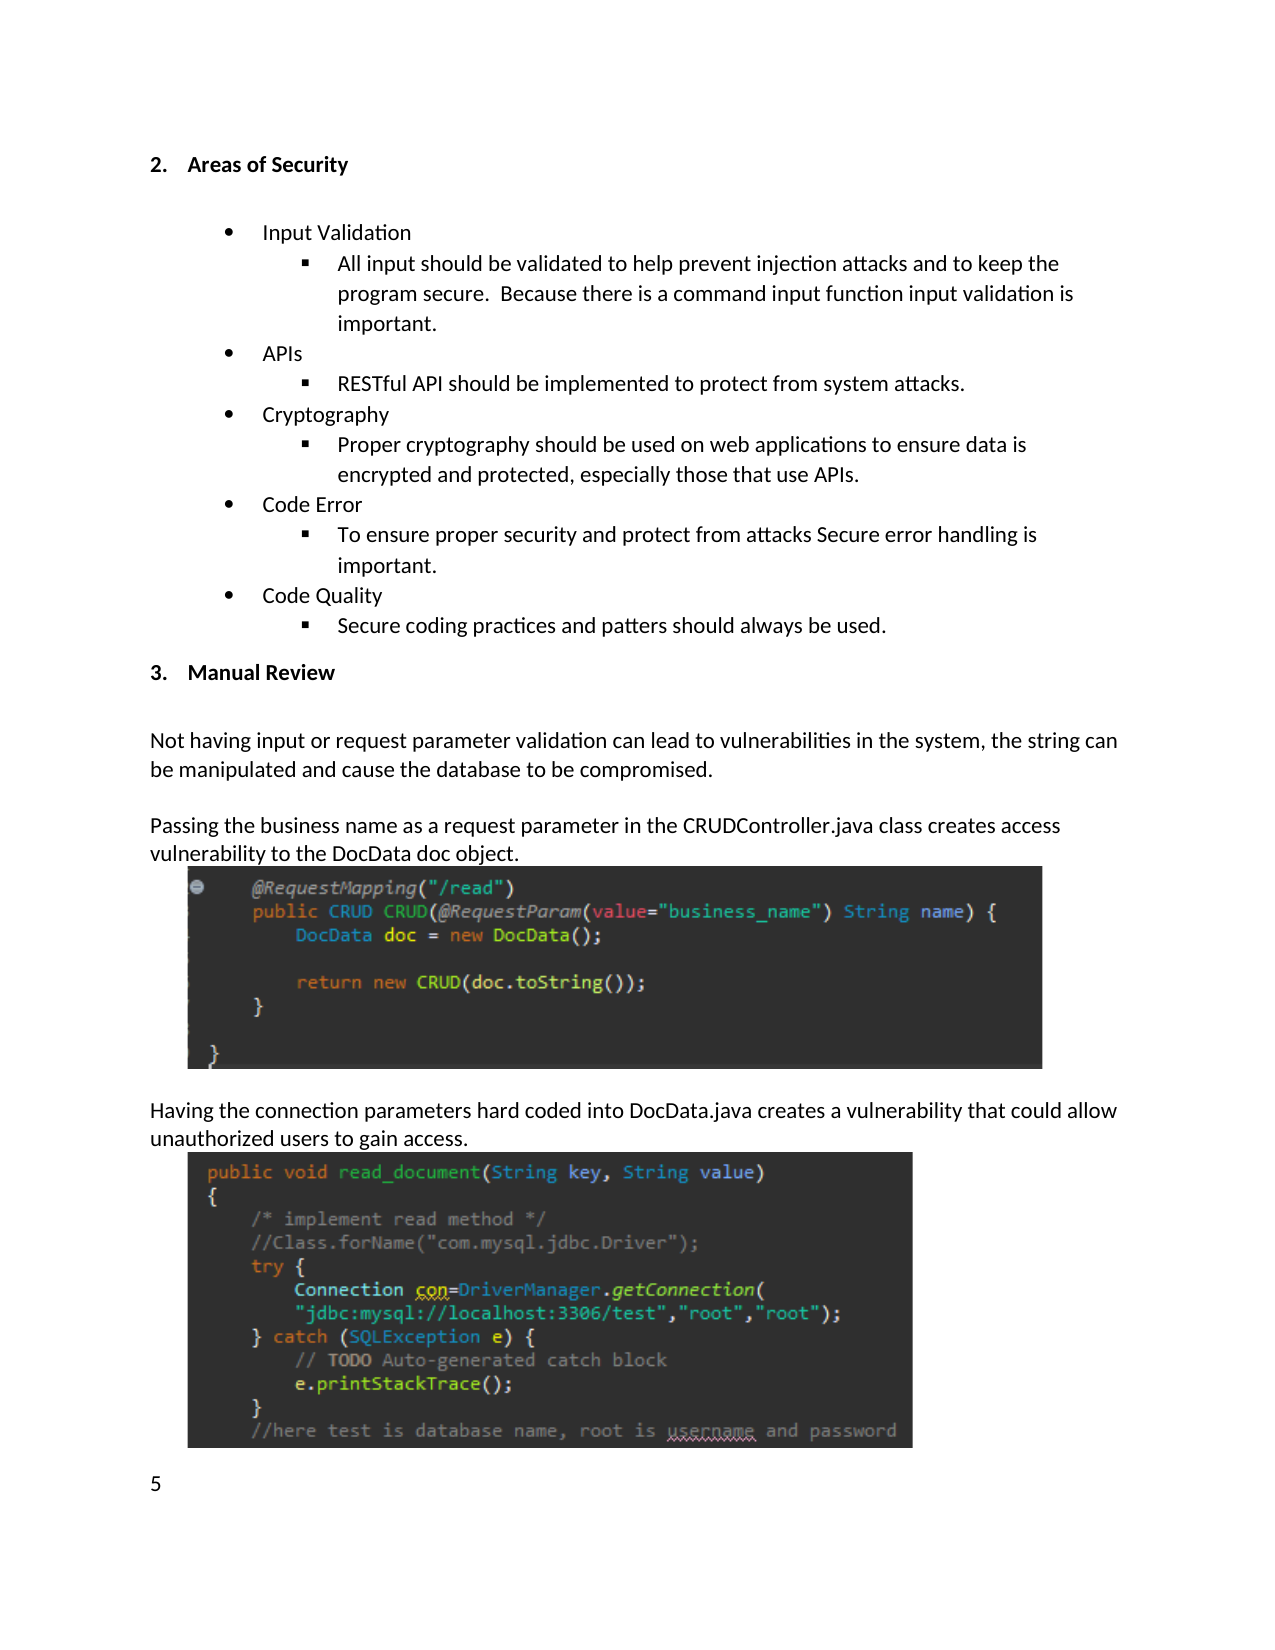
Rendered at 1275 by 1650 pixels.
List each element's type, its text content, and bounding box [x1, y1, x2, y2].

list To ensure proper security and protect from attacks Secure error handling is important. [300, 521, 1125, 579]
list Cryptography [225, 400, 1125, 428]
text Having the connection parameters hard coded into DocData.java creates a vulnerability that could allow unauthorized users to gain access. [150, 1096, 1125, 1152]
list Input Validation [225, 218, 1125, 247]
picture [187, 866, 1043, 1069]
list APIs [225, 339, 1125, 367]
subtitle Areas of Security [150, 150, 1125, 178]
list RESTful API should be implemented to protect from system attacks. [300, 369, 1125, 398]
list Code Error [225, 490, 1125, 518]
list All input should be validated to help prevent injection attacks and to keep the program secure. Because there is a command input function input validation is important. [300, 249, 1125, 337]
text Not having input or request parameter validation can lead to vulnerabilities in the system, the string can be manipulated and cause the database to be compromised. [150, 727, 1125, 783]
picture [187, 1152, 913, 1448]
list Code Quality [225, 581, 1125, 609]
list Secure coding practices and patters should always be used. [300, 611, 1125, 639]
text Passing the business name as a request parameter in the CRUDController.java class creates access vulnerability to the DocData doc object. [150, 811, 1125, 867]
subtitle Manual Review [150, 658, 1125, 686]
list Proper cryptography should be used on web applications to ensure data is encrypted and protected, especially those that use APIs. [300, 430, 1125, 488]
